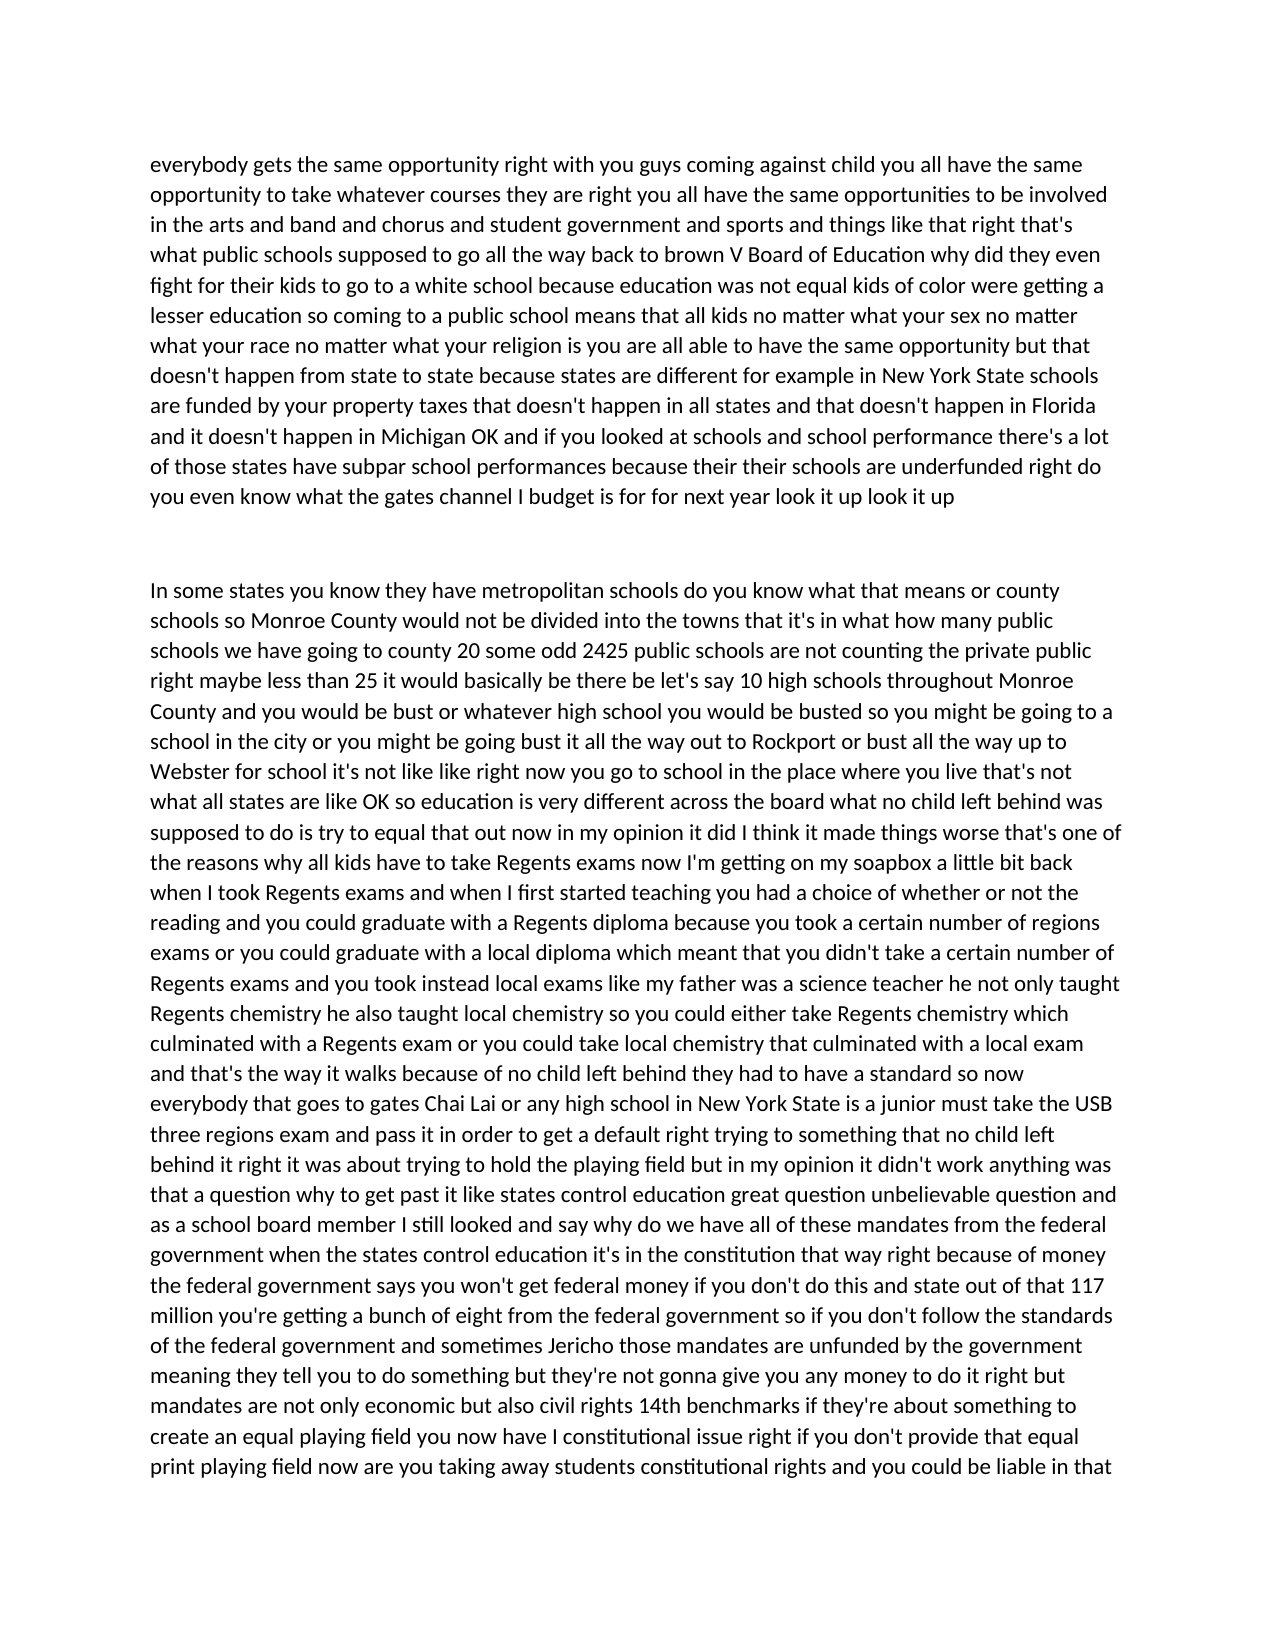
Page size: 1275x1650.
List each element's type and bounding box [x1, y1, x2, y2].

text [150, 576, 1125, 1480]
text [150, 150, 1125, 510]
